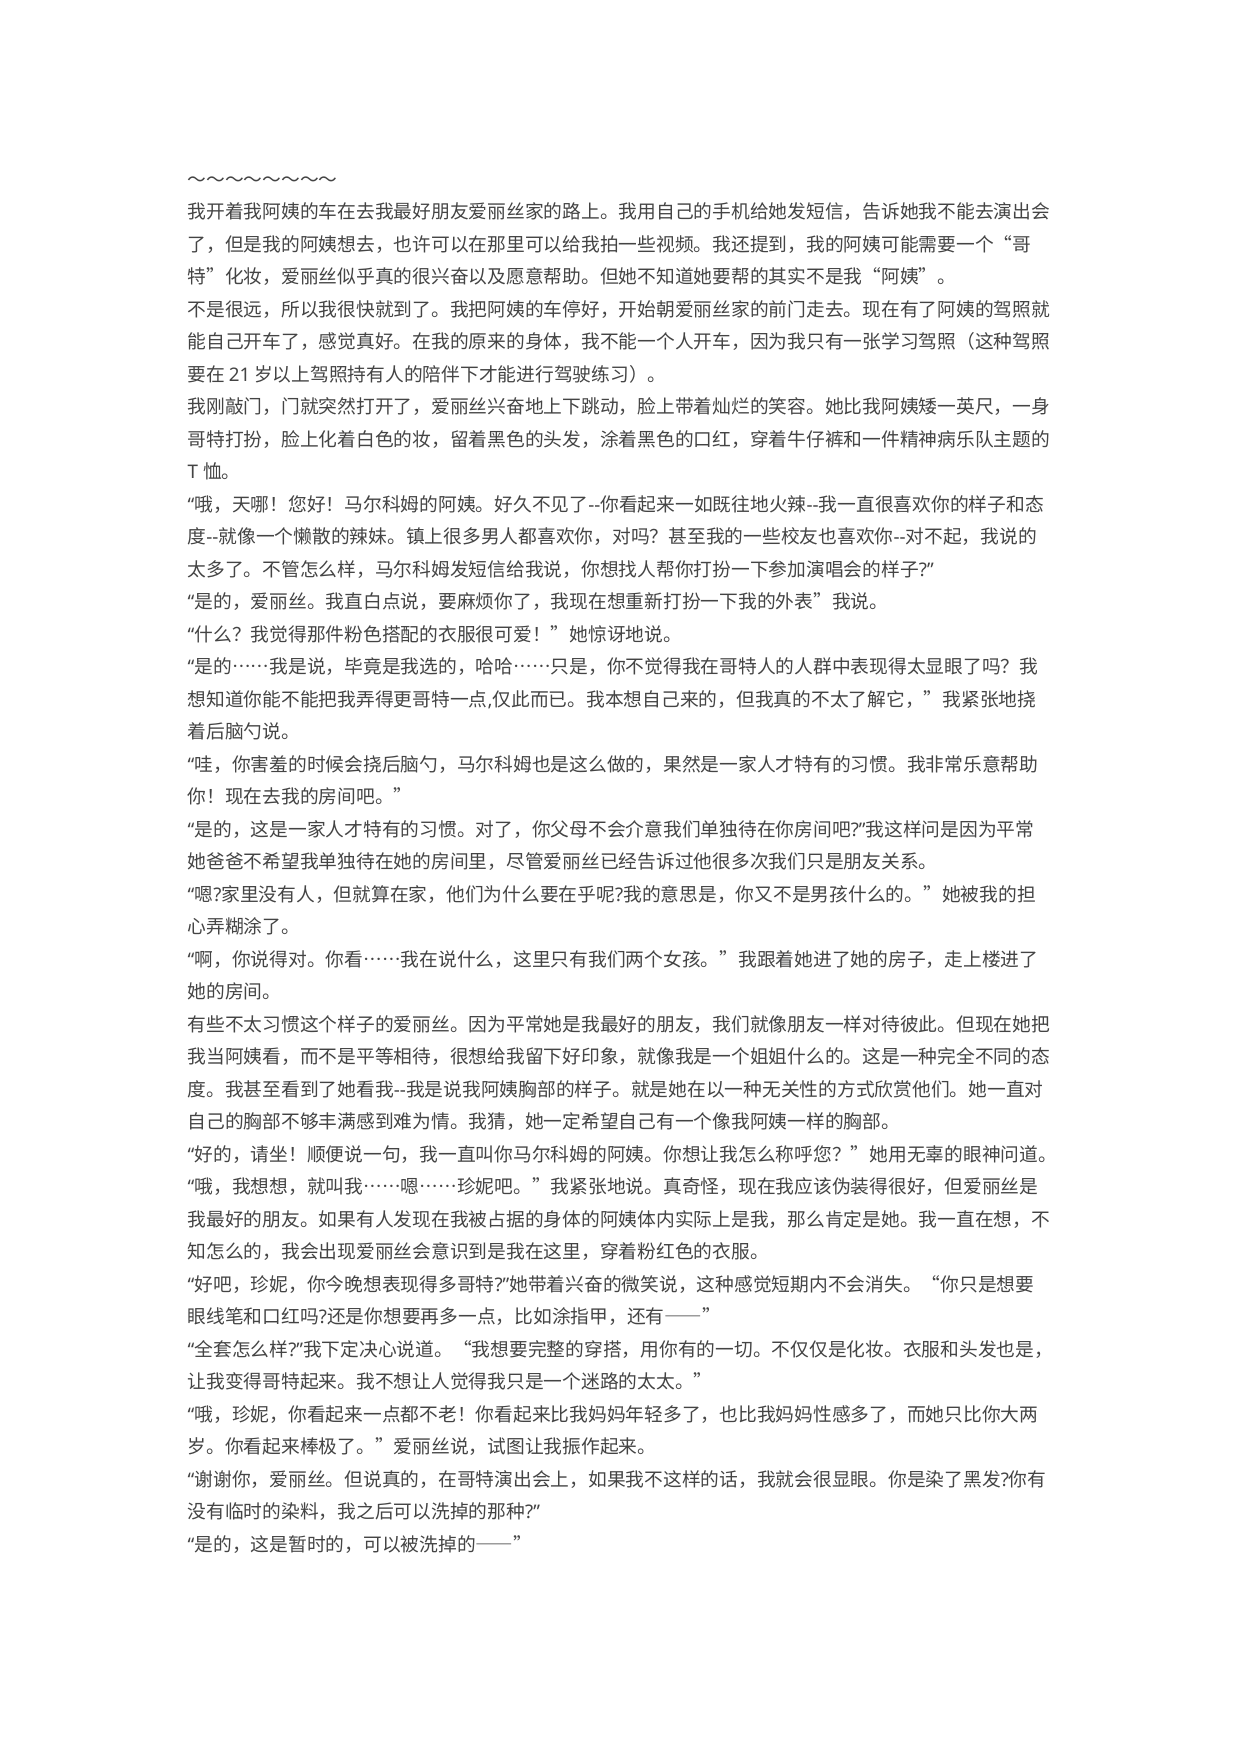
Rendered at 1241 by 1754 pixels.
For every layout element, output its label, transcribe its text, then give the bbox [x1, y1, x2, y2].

text 有些不太习惯这个样子的爱丽丝。因为平常她是我最好的朋友，我们就像朋友一样对待彼此。但现在她把我当阿姨看，而不是平等相待，很想给我留下好印象，就像我是一个姐姐什么的。这是一种完全不同的态度。我甚至看到了她看我--我是说我阿姨胸部的样子。就是她在以一种无关性的方式欣赏他们。她一直对自己的胸部不够丰满感到难为情。我猜，她一定希望自己有一个像我阿姨一样的胸部。 [187, 1007, 1053, 1137]
text “嗯?家里没有人，但就算在家，他们为什么要在乎呢?我的意思是，你又不是男孩什么的。”她被我的担心弄糊涂了。 [187, 877, 1053, 942]
text “啊，你说得对。你看……我在说什么，这里只有我们两个女孩。”我跟着她进了她的房子，走上楼进了她的房间。 [187, 942, 1053, 1007]
text “哇，你害羞的时候会挠后脑勺，马尔科姆也是这么做的，果然是一家人才特有的习惯。我非常乐意帮助你！现在去我的房间吧。” [187, 747, 1053, 812]
text “好吧，珍妮，你今晚想表现得多哥特?”她带着兴奋的微笑说，这种感觉短期内不会消失。“你只是想要眼线笔和口红吗?还是你想要再多一点，比如涂指甲，还有——” [187, 1267, 1053, 1332]
text “什么？我觉得那件粉色搭配的衣服很可爱！”她惊讶地说。 [187, 617, 1053, 649]
text “哦，天哪！您好！马尔科姆的阿姨。好久不见了--你看起来一如既往地火辣--我一直很喜欢你的样子和态度--就像一个懒散的辣妹。镇上很多男人都喜欢你，对吗？甚至我的一些校友也喜欢你--对不起，我说的太多了。不管怎么样，马尔科姆发短信给我说，你想找人帮你打扮一下参加演唱会的样子?” [187, 487, 1053, 584]
text “全套怎么样?”我下定决心说道。“我想要完整的穿搭，用你有的一切。不仅仅是化妆。衣服和头发也是，让我变得哥特起来。我不想让人觉得我只是一个迷路的太太。” [187, 1347, 1053, 1397]
text 我刚敲门，门就突然打开了，爱丽丝兴奋地上下跳动，脸上带着灿烂的笑容。她比我阿姨矮一英尺，一身哥特打扮，脸上化着白色的妆，留着黑色的头发，涂着黑色的口红，穿着牛仔裤和一件精神病乐队主题的 T 恤。 [187, 389, 1053, 487]
text “好的，请坐！顺便说一句，我一直叫你马尔科姆的阿姨。你想让我怎么称呼您？”她用无辜的眼神问道。 [187, 1137, 1053, 1151]
text 我开着我阿姨的车在去我最好朋友爱丽丝家的路上。我用自己的手机给她发短信，告诉她我不能去演出会了，但是我的阿姨想去，也许可以在那里可以给我拍一些视频。我还提到，我的阿姨可能需要一个“哥特”化妆，爱丽丝似乎真的很兴奋以及愿意帮助。但她不知道她要帮的其实不是我“阿姨”。 [187, 194, 1053, 292]
text “是的……我是说，毕竟是我选的，哈哈……只是，你不觉得我在哥特人的人群中表现得太显眼了吗？我想知道你能不能把我弄得更哥特一点,仅此而已。我本想自己来的，但我真的不太了解它，”我紧张地挠着后脑勺说。 [187, 649, 1053, 747]
text “哦，我想想，就叫我……嗯……珍妮吧。”我紧张地说。真奇怪，现在我应该伪装得很好，但爱丽丝是我最好的朋友。如果有人发现在我被占据的身体的阿姨体内实际上是我，那么肯定是她。我一直在想，不知怎么的，我会出现爱丽丝会意识到是我在这里，穿着粉红色的衣服。 [187, 1169, 1053, 1267]
text “哦，珍妮，你看起来一点都不老！你看起来比我妈妈年轻多了，也比我妈妈性感多了，而她只比你大两岁。你看起来棒极了。”爱丽丝说，试图让我振作起来。 [187, 1397, 1053, 1462]
text ～～～～～～～～ [187, 162, 1053, 194]
text “全套怎么样?”我下定决心说道。“我想要完整的穿搭，用你有的一切。不仅仅是化妆。衣服和头发也是，让我变得哥特起来。我不想让人觉得我只是一个迷路的太太。” [187, 1332, 1053, 1346]
text “是的，这是暂时的，可以被洗掉的——” [187, 1527, 1053, 1559]
text “谢谢你，爱丽丝。但说真的，在哥特演出会上，如果我不这样的话，我就会很显眼。你是染了黑发?你有没有临时的染料，我之后可以洗掉的那种?” [187, 1462, 1053, 1527]
text “是的，这是一家人才特有的习惯。对了，你父母不会介意我们单独待在你房间吧?”我这样问是因为平常她爸爸不希望我单独待在她的房间里，尽管爱丽丝已经告诉过他很多次我们只是朋友关系。 [187, 812, 1053, 877]
text 不是很远，所以我很快就到了。我把阿姨的车停好，开始朝爱丽丝家的前门走去。现在有了阿姨的驾照就能自己开车了，感觉真好。在我的原来的身体，我不能一个人开车，因为我只有一张学习驾照（这种驾照要在21岁以上驾照持有人的陪伴下才能进行驾驶练习）。 [187, 292, 1053, 389]
text “是的，爱丽丝。我直白点说，要麻烦你了，我现在想重新打扮一下我的外表”我说。 [187, 584, 1053, 617]
